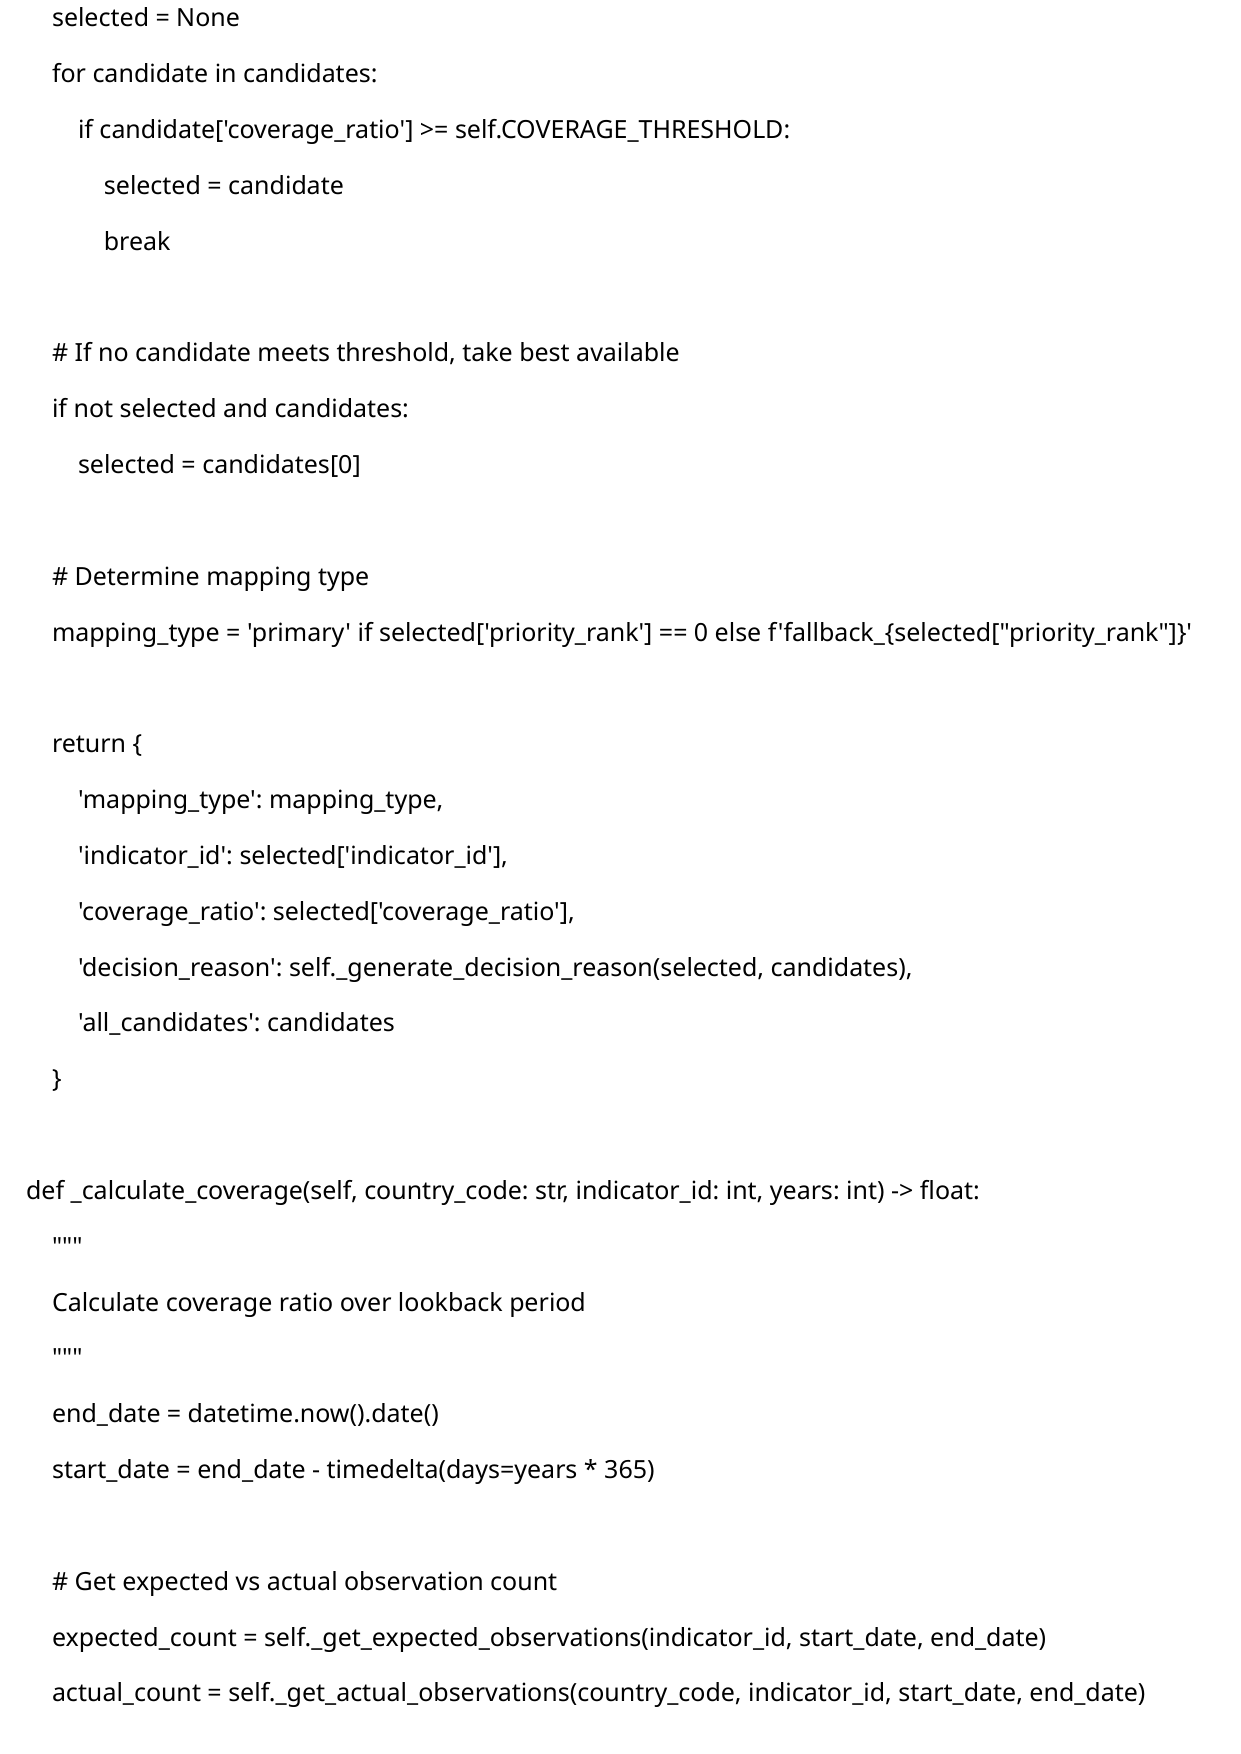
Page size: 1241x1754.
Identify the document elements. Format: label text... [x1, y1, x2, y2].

text 'mapping_type': mapping_type, [0, 782, 1240, 816]
text """ [0, 1228, 1240, 1262]
text 'coverage_ratio': selected['coverage_ratio'], [0, 893, 1240, 927]
text if not selected and candidates: [0, 391, 1240, 425]
text actual_count = self._get_actual_observations(country_code, indicator_id, start_date, end_date) [0, 1675, 1240, 1709]
text selected = None [0, 0, 1240, 34]
text selected = candidate [0, 167, 1240, 202]
text def _calculate_coverage(self, country_code: str, indicator_id: int, years: int) -> float: [0, 1172, 1240, 1207]
text } [0, 1061, 1240, 1095]
text selected = candidates[0] [0, 447, 1240, 481]
text for candidate in candidates: [0, 56, 1240, 90]
text Calculate coverage ratio over lookback period [0, 1284, 1240, 1318]
text expected_count = self._get_expected_observations(indicator_id, start_date, end_date) [0, 1619, 1240, 1653]
text start_date = end_date - timedelta(days=years * 365) [0, 1452, 1240, 1486]
text end_date = datetime.now().date() [0, 1396, 1240, 1430]
text # Get expected vs actual observation count [0, 1563, 1240, 1597]
text # If no candidate meets threshold, take best available [0, 335, 1240, 369]
text 'indicator_id': selected['indicator_id'], [0, 837, 1240, 872]
text # Determine mapping type [0, 558, 1240, 592]
text 'all_candidates': candidates [0, 1005, 1240, 1039]
text if candidate['coverage_ratio'] >= self.COVERAGE_THRESHOLD: [0, 112, 1240, 146]
text break [0, 223, 1240, 257]
text return { [0, 726, 1240, 760]
text 'decision_reason': self._generate_decision_reason(selected, candidates), [0, 949, 1240, 983]
text """ [0, 1340, 1240, 1374]
text mapping_type = 'primary' if selected['priority_rank'] == 0 else f'fallback_{selected["priority_rank"]}' [0, 614, 1240, 648]
